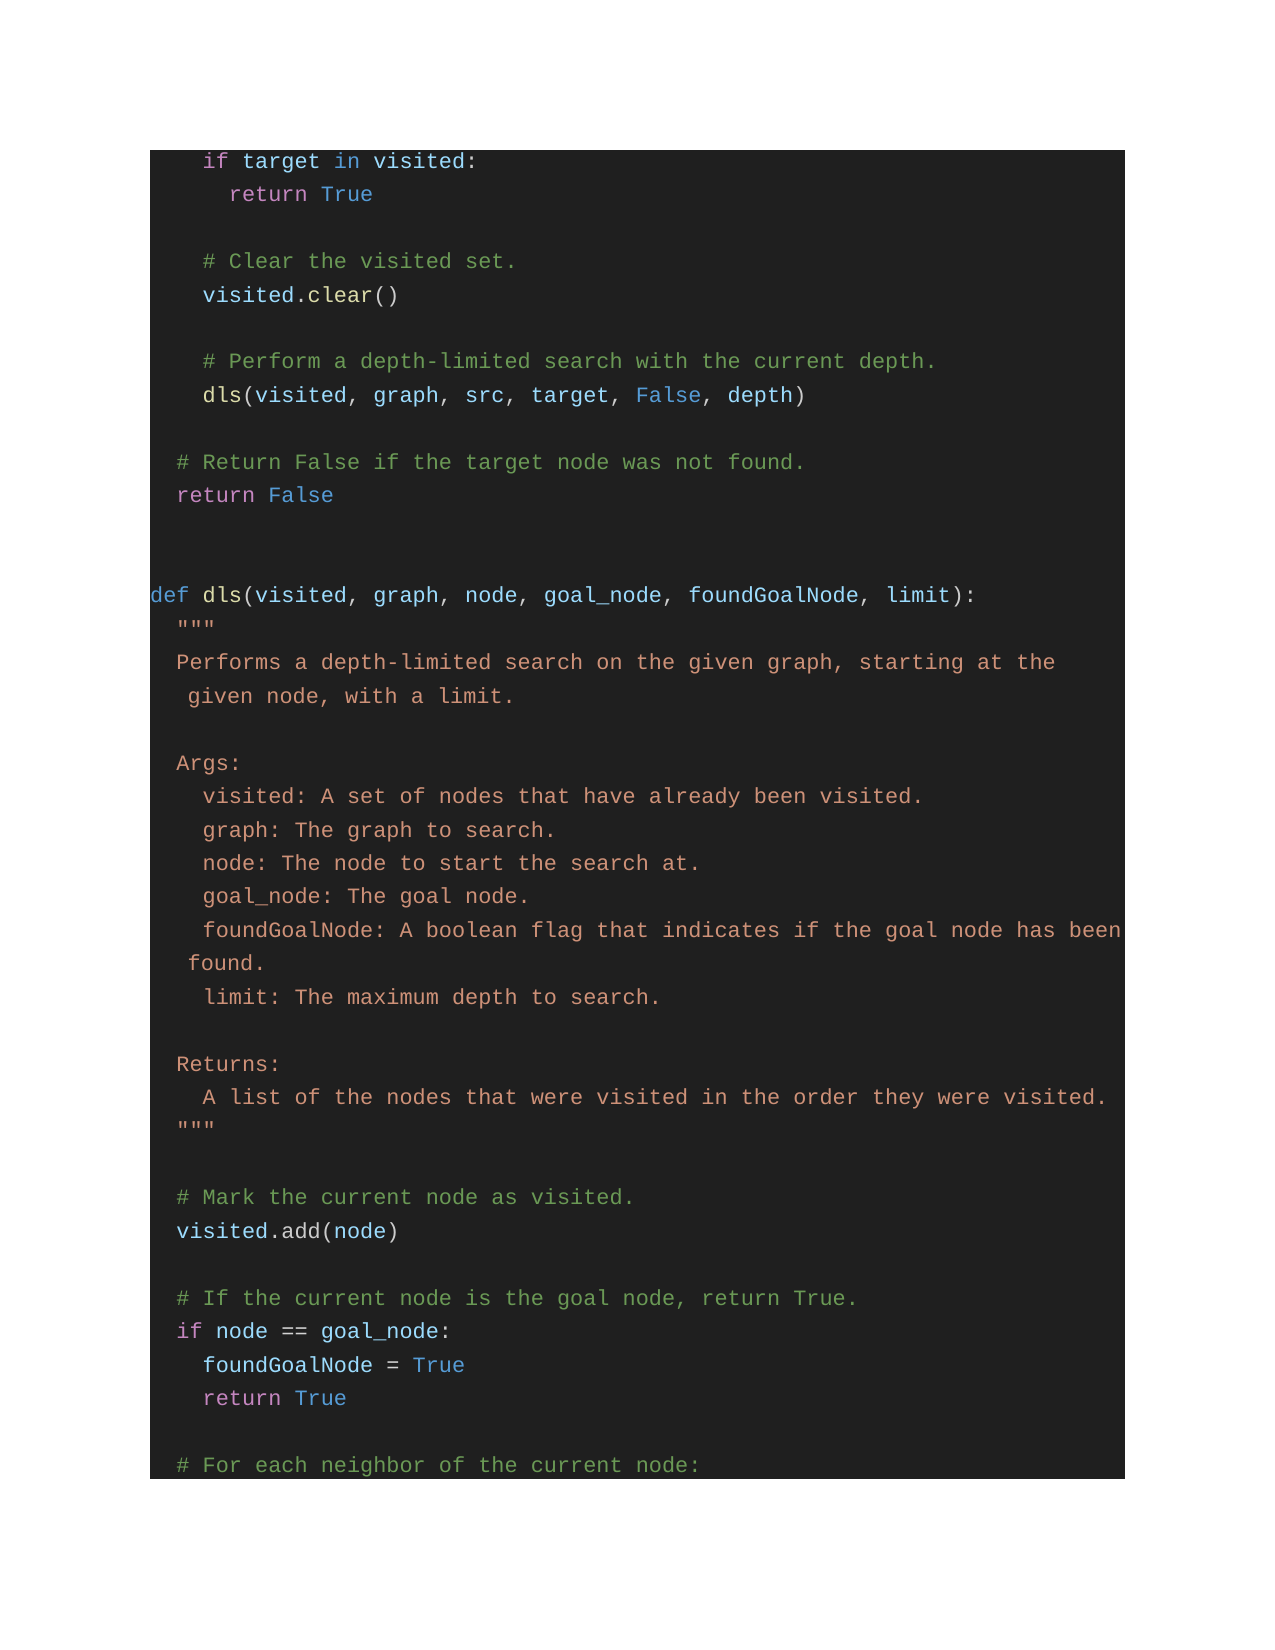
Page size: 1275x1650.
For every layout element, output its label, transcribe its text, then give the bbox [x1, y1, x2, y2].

text foundGoalNode = True [150, 1354, 1125, 1378]
text # Return False if the target node was not found. [150, 451, 1125, 476]
text A list of the nodes that were visited in the order they were visited. [150, 1086, 1125, 1111]
text Returns: [150, 1053, 1125, 1078]
text Args: [150, 752, 1125, 777]
text visited: A set of nodes that have already been visited. [150, 785, 1125, 810]
text dls(visited, graph, src, target, False, depth) [150, 384, 1125, 409]
text foundGoalNode: A boolean flag that indicates if the goal node has been found. [150, 919, 1125, 977]
text return True [150, 1387, 1125, 1412]
text Performs a depth-limited search on the given graph, starting at the given node, with a limit. [150, 652, 1125, 710]
text return False [150, 484, 1125, 509]
text limit: The maximum depth to search. [150, 986, 1125, 1011]
text goal_node: The goal node. [150, 886, 1125, 910]
text visited.add(node) [150, 1220, 1125, 1245]
text """ [150, 618, 1125, 643]
text # For each neighbor of the current node: [150, 1454, 1125, 1479]
text def dls(visited, graph, node, goal_node, foundGoalNode, limit): [150, 585, 1125, 609]
text if node == goal_node: [150, 1320, 1125, 1345]
text # If the current node is the goal node, return True. [150, 1287, 1125, 1312]
text graph: The graph to search. [150, 819, 1125, 843]
text # Mark the current node as visited. [150, 1187, 1125, 1211]
text if target in visited: [150, 150, 1125, 175]
text node: The node to start the search at. [150, 852, 1125, 877]
text """ [150, 1120, 1125, 1144]
text # Clear the visited set. [150, 250, 1125, 275]
text visited.clear() [150, 284, 1125, 308]
text return True [150, 183, 1125, 208]
text # Perform a depth-limited search with the current depth. [150, 351, 1125, 375]
